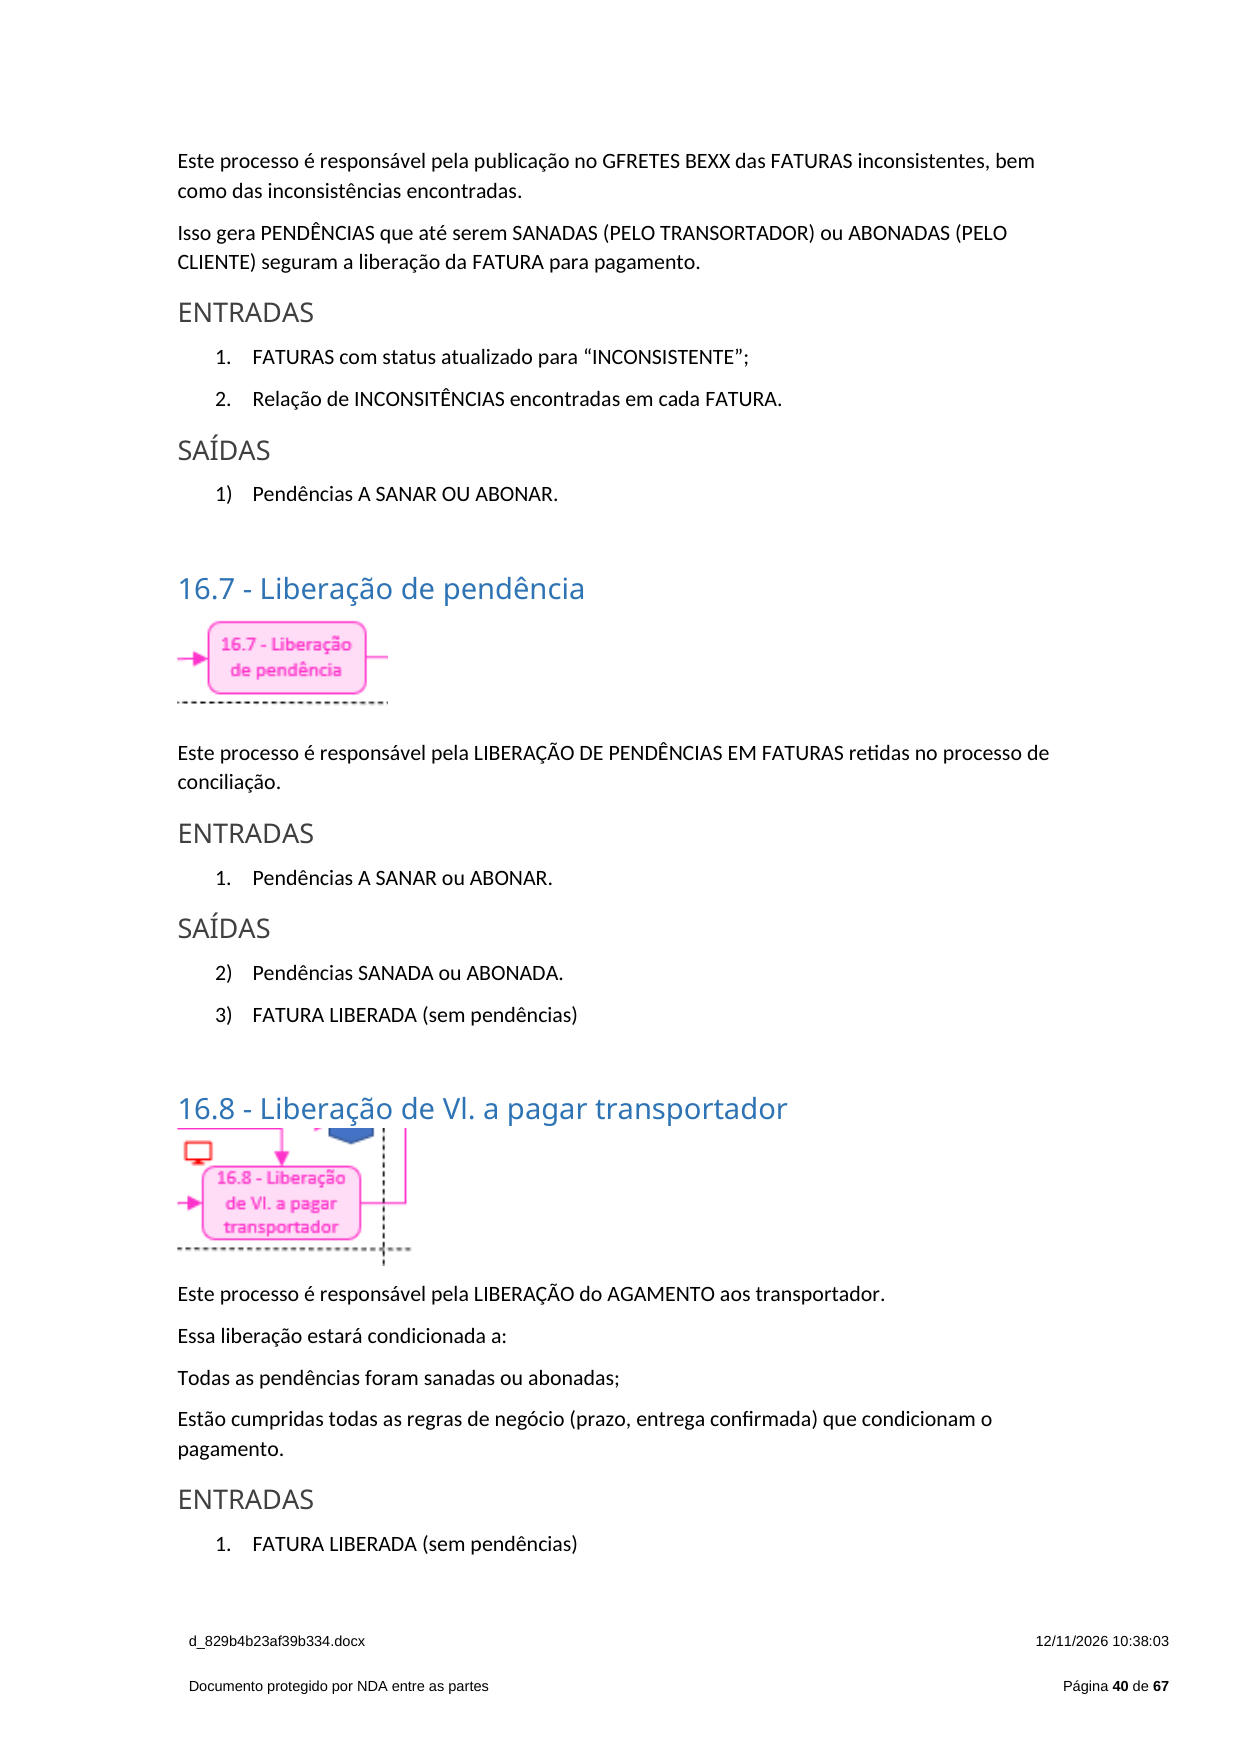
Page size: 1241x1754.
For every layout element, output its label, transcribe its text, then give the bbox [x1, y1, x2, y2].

text Este processo é responsável pela LIBERAÇÃO DE PENDÊNCIAS EM FATURAS retidas no processo de conciliação. [177, 739, 1063, 795]
subtitle SAÍDAS [177, 431, 1063, 468]
picture [177, 1128, 414, 1266]
subtitle 16.8 - Liberação de Vl. a pagar transportador [177, 1088, 1063, 1128]
picture [177, 607, 388, 724]
list FATURA LIBERADA (sem pendências) [215, 1001, 1063, 1027]
text Este processo é responsável pela publicação no GFRETES BEXX das FATURAS inconsistentes, bem como das inconsistências encontradas. [177, 148, 1063, 203]
list Pendências A SANAR ou ABONAR. [215, 864, 1063, 890]
text Essa liberação estará condicionada a: [177, 1322, 1063, 1349]
subtitle 16.7 - Liberação de pendência [177, 568, 1063, 608]
text Estão cumpridas todas as regras de negócio (prazo, entrega confirmada) que condicionam o pagamento. [177, 1406, 1063, 1462]
text Este processo é responsável pela LIBERAÇÃO do AGAMENTO aos transportador. [177, 1280, 1063, 1307]
subtitle SAÍDAS [177, 910, 1063, 947]
list Relação de INCONSITÊNCIAS encontradas em cada FATURA. [215, 385, 1063, 412]
text Todas as pendências foram sanadas ou abonadas; [177, 1364, 1063, 1391]
subtitle ENTRADAS [177, 1481, 1063, 1518]
list FATURA LIBERADA (sem pendências) [215, 1530, 1063, 1557]
list Pendências A SANAR OU ABONAR. [215, 480, 1063, 507]
list FATURAS com status atualizado para “INCONSISTENTE”; [215, 343, 1063, 370]
subtitle ENTRADAS [177, 814, 1063, 851]
text Isso gera PENDÊNCIAS que até serem SANADAS (PELO TRANSORTADOR) ou ABONADAS (PELO CLIENTE) seguram a liberação da FATURA para pagamento. [177, 219, 1063, 274]
subtitle ENTRADAS [177, 294, 1063, 331]
list Pendências SANADA ou ABONADA. [215, 959, 1063, 986]
